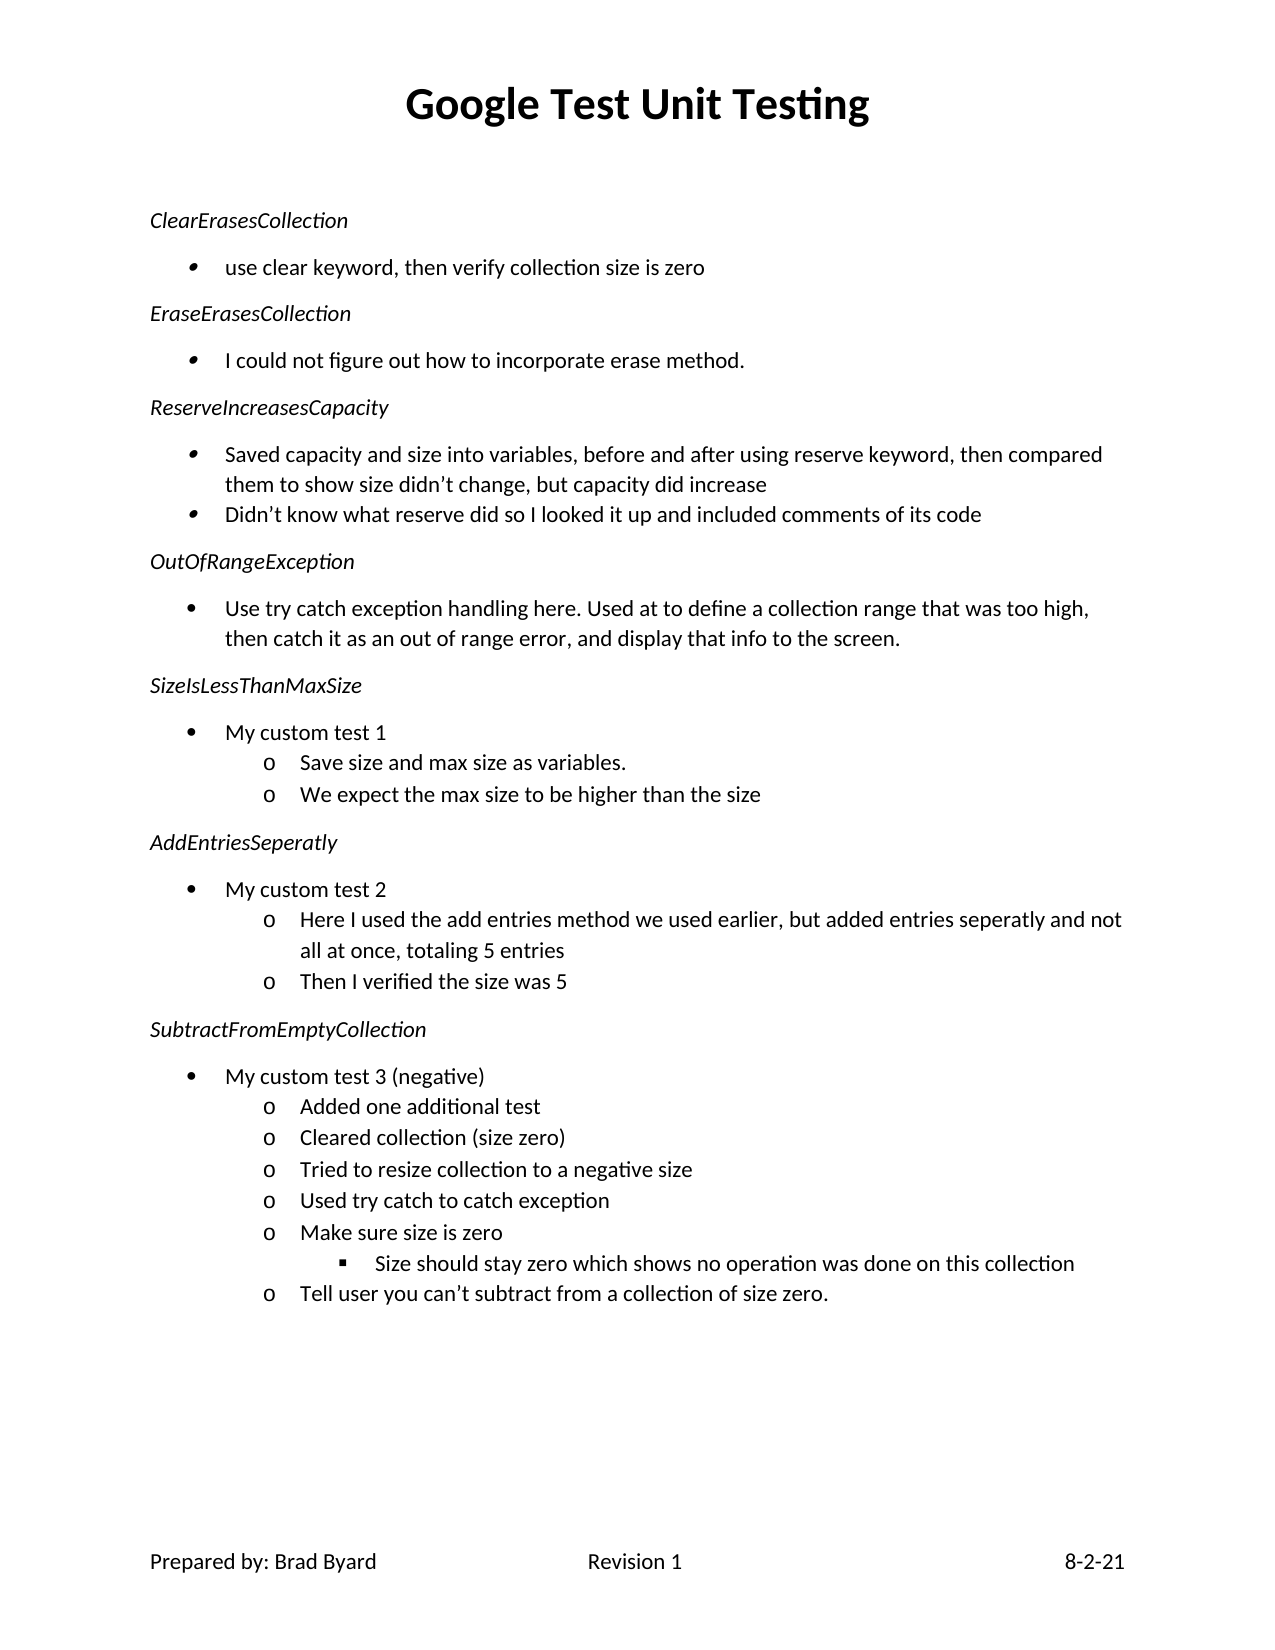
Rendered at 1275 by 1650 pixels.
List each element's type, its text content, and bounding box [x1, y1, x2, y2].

text ReserveIncreasesCapacity [150, 393, 1125, 421]
list Added one additional test [262, 1092, 1125, 1121]
text OutOfRangeException [150, 547, 1125, 576]
list My custom test 3 (negative) [187, 1062, 1125, 1090]
text ClearErasesCollection [150, 206, 1125, 234]
list use clear keyword, then verify collection size is zero [187, 253, 1125, 281]
list Tried to resize collection to a negative size [262, 1155, 1125, 1184]
list Here I used the add entries method we used earlier, but added entries seperatly and not all at once, totaling 5 entries [262, 905, 1125, 964]
list Use try catch exception handling here. Used at to define a collection range that was too high, then catch it as an out of range error, and display that info to the screen. [187, 594, 1125, 653]
list I could not figure out how to incorporate erase method. [187, 346, 1125, 374]
list Save size and max size as variables. [262, 748, 1125, 778]
list Saved capacity and size into variables, before and after using reserve keyword, then compared them to show size didn’t change, but capacity did increase [187, 440, 1125, 498]
list Didn’t know what reserve did so I looked it up and included comments of its code [187, 501, 1125, 529]
text SizeIsLessThanMaxSize [150, 671, 1125, 699]
list We expect the max size to be higher than the size [262, 780, 1125, 809]
text SubtractFromEmptyCollection [150, 1015, 1125, 1043]
text EraseErasesCollection [150, 299, 1125, 328]
list Size should stay zero which shows no operation was done on this collection [337, 1249, 1125, 1277]
text AddEntriesSeperatly [150, 828, 1125, 856]
list Make sure size is zero [262, 1218, 1125, 1247]
list Tell user you can’t subtract from a collection of size zero. [262, 1279, 1125, 1309]
list Used try catch to catch exception [262, 1186, 1125, 1216]
list My custom test 1 [187, 718, 1125, 746]
list Cleared collection (size zero) [262, 1123, 1125, 1153]
list My custom test 2 [187, 875, 1125, 903]
list Then I verified the size was 5 [262, 967, 1125, 996]
